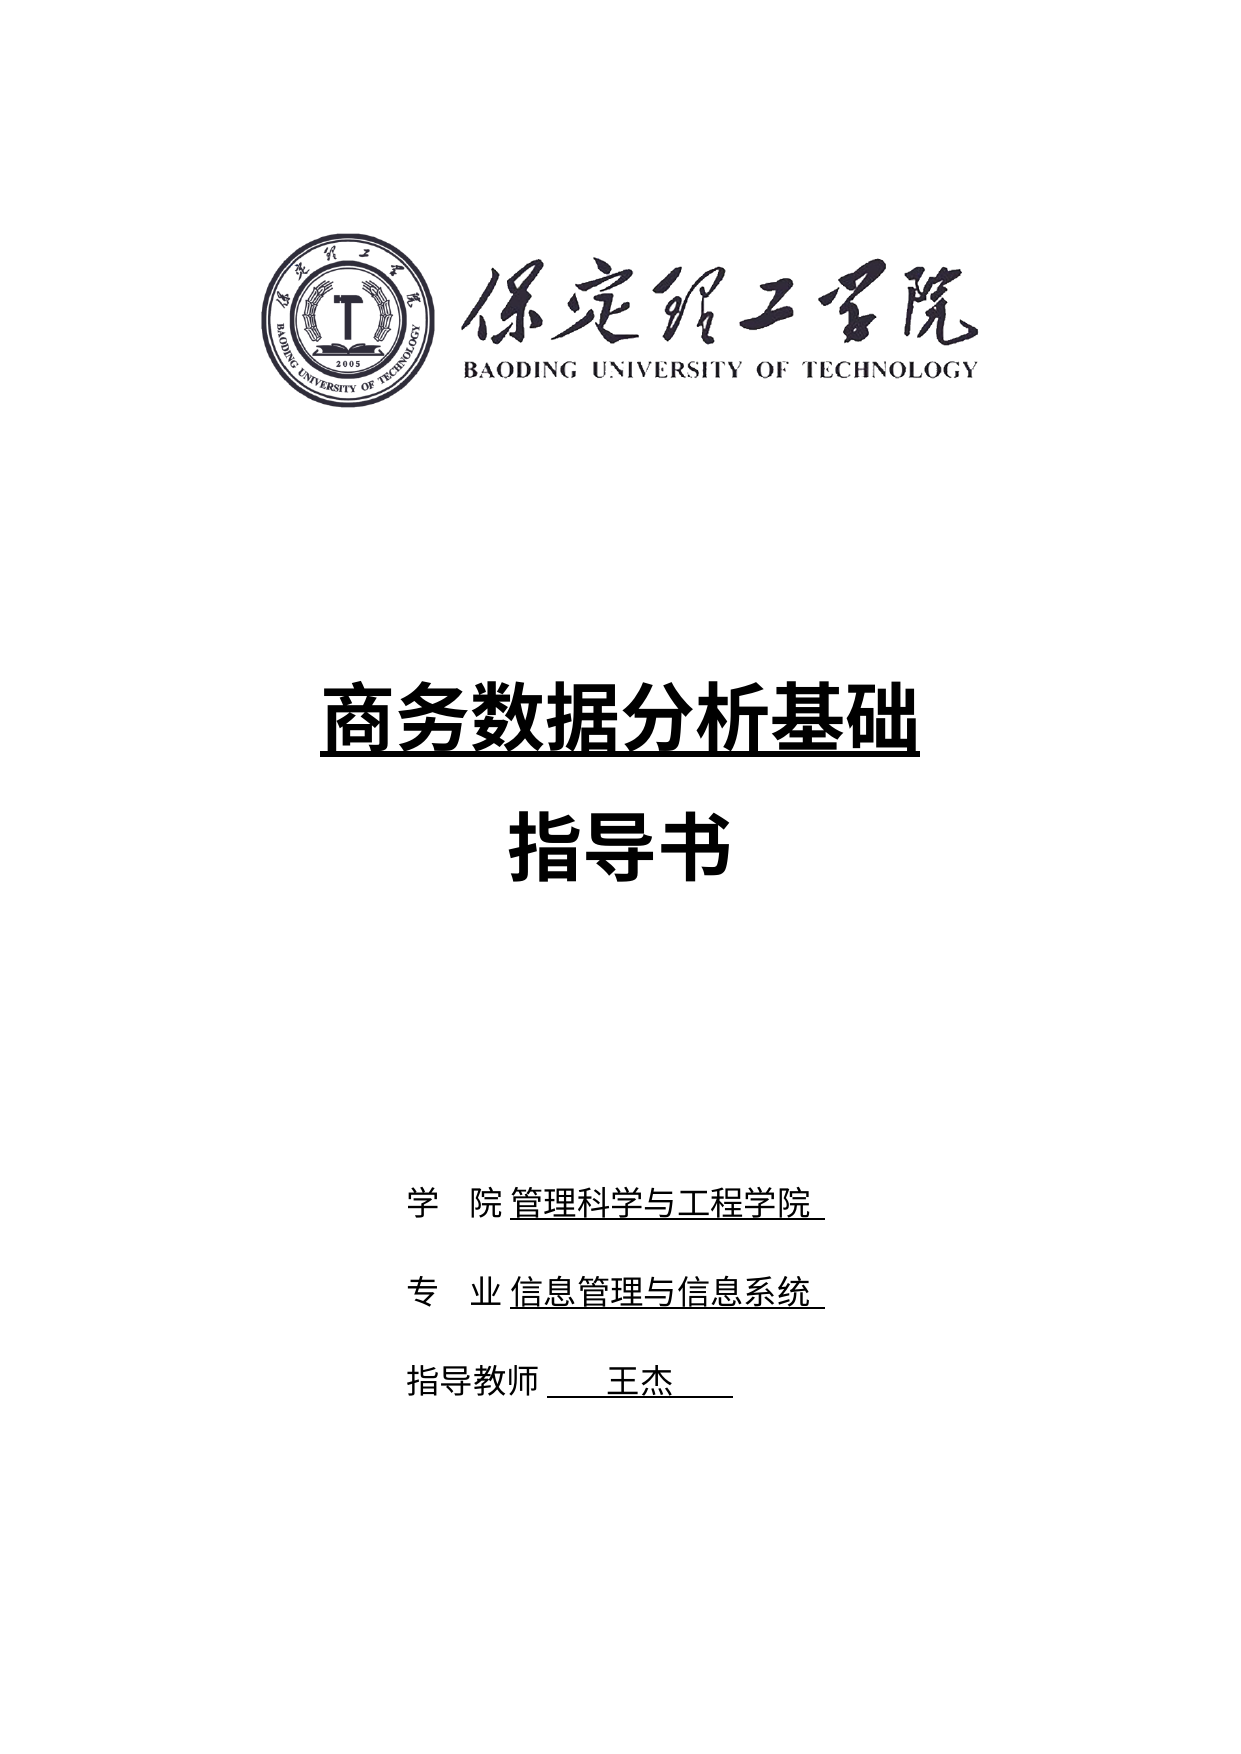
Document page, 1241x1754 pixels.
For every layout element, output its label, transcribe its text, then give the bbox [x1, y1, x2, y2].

text 学 院 管理科学与工程学院 [362, 1168, 1053, 1233]
picture [256, 227, 984, 409]
list 商务数据分析基础 [187, 648, 1053, 778]
list 指导书 [187, 778, 1053, 908]
text 指导教师 王杰 [362, 1346, 1053, 1411]
text 专 业 信息管理与信息系统 [362, 1257, 1053, 1322]
